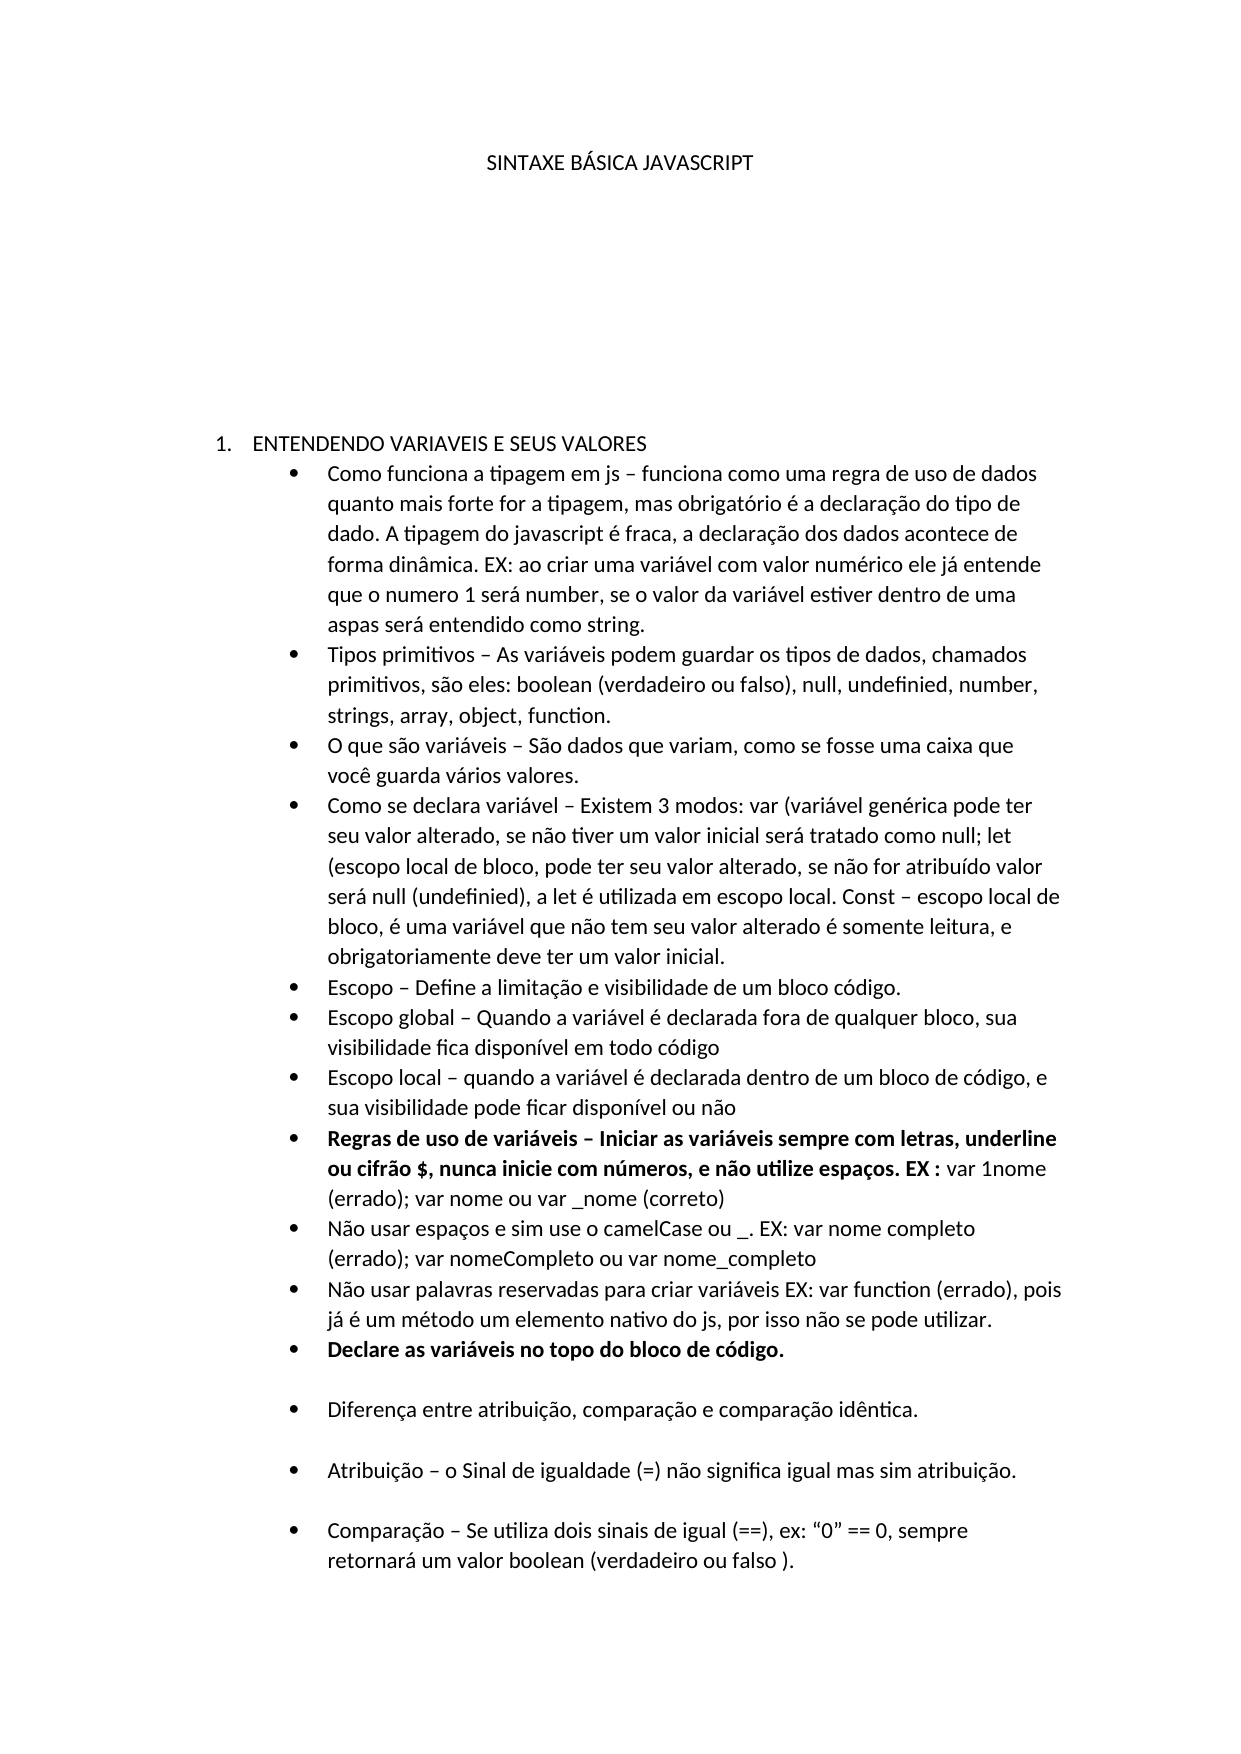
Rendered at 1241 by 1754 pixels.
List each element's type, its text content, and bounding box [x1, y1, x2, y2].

list Comparação – Se utiliza dois sinais de igual (==), ex: “0” == 0, sempre retornará um valor boolean (verdadeiro ou falso ). [290, 1516, 1063, 1574]
list Declare as variáveis no topo do bloco de código. [290, 1335, 1063, 1363]
list Como funciona a tipagem em js – funciona como uma regra de uso de dados quanto mais forte for a tipagem, mas obrigatório é a declaração do tipo de dado. A tipagem do javascript é fraca, a declaração dos dados acontece de forma dinâmica. EX: ao criar uma variável com valor numérico ele já entende que o numero 1 será number, se o valor da variável estiver dentro de uma aspas será entendido como string. [290, 459, 1063, 638]
list Diferença entre atribuição, comparação e comparação idêntica. [290, 1396, 1063, 1423]
list O que são variáveis – São dados que variam, como se fosse uma caixa que você guarda vários valores. [290, 731, 1063, 789]
list Escopo local – quando a variável é declarada dentro de um bloco de código, e sua visibilidade pode ficar disponível ou não [290, 1063, 1063, 1121]
list ENTENDENDO VARIAVEIS E SEUS VALORES [215, 429, 1063, 457]
list Escopo global – Quando a variável é declarada fora de qualquer bloco, sua visibilidade fica disponível em todo código [290, 1003, 1063, 1061]
list Não usar palavras reservadas para criar variáveis EX: var function (errado), pois já é um método um elemento nativo do js, por isso não se pode utilizar. [290, 1275, 1063, 1333]
list Atribuição – o Sinal de igualdade (=) não significa igual mas sim atribuição. [290, 1456, 1063, 1484]
list Regras de uso de variáveis – Iniciar as variáveis sempre com letras, underline ou cifrão $, nunca inicie com números, e não utilize espaços. EX : var 1nome (errado); var nome ou var _nome (correto) [290, 1124, 1063, 1212]
list Não usar espaços e sim use o camelCase ou _. EX: var nome completo (errado); var nomeCompleto ou var nome_completo [290, 1214, 1063, 1272]
text SINTAXE BÁSICA JAVASCRIPT [177, 148, 1063, 176]
list Como se declara variável – Existem 3 modos: var (variável genérica pode ter seu valor alterado, se não tiver um valor inicial será tratado como null; let (escopo local de bloco, pode ter seu valor alterado, se não for atribuído valor será null (undefinied), a let é utilizada em escopo local. Const – escopo local de bloco, é uma variável que não tem seu valor alterado é somente leitura, e obrigatoriamente deve ter um valor inicial. [290, 791, 1063, 970]
list Tipos primitivos – As variáveis podem guardar os tipos de dados, chamados primitivos, são eles: boolean (verdadeiro ou falso), null, undefinied, number, strings, array, object, function. [290, 640, 1063, 729]
list Escopo – Define a limitação e visibilidade de um bloco código. [290, 973, 1063, 1001]
